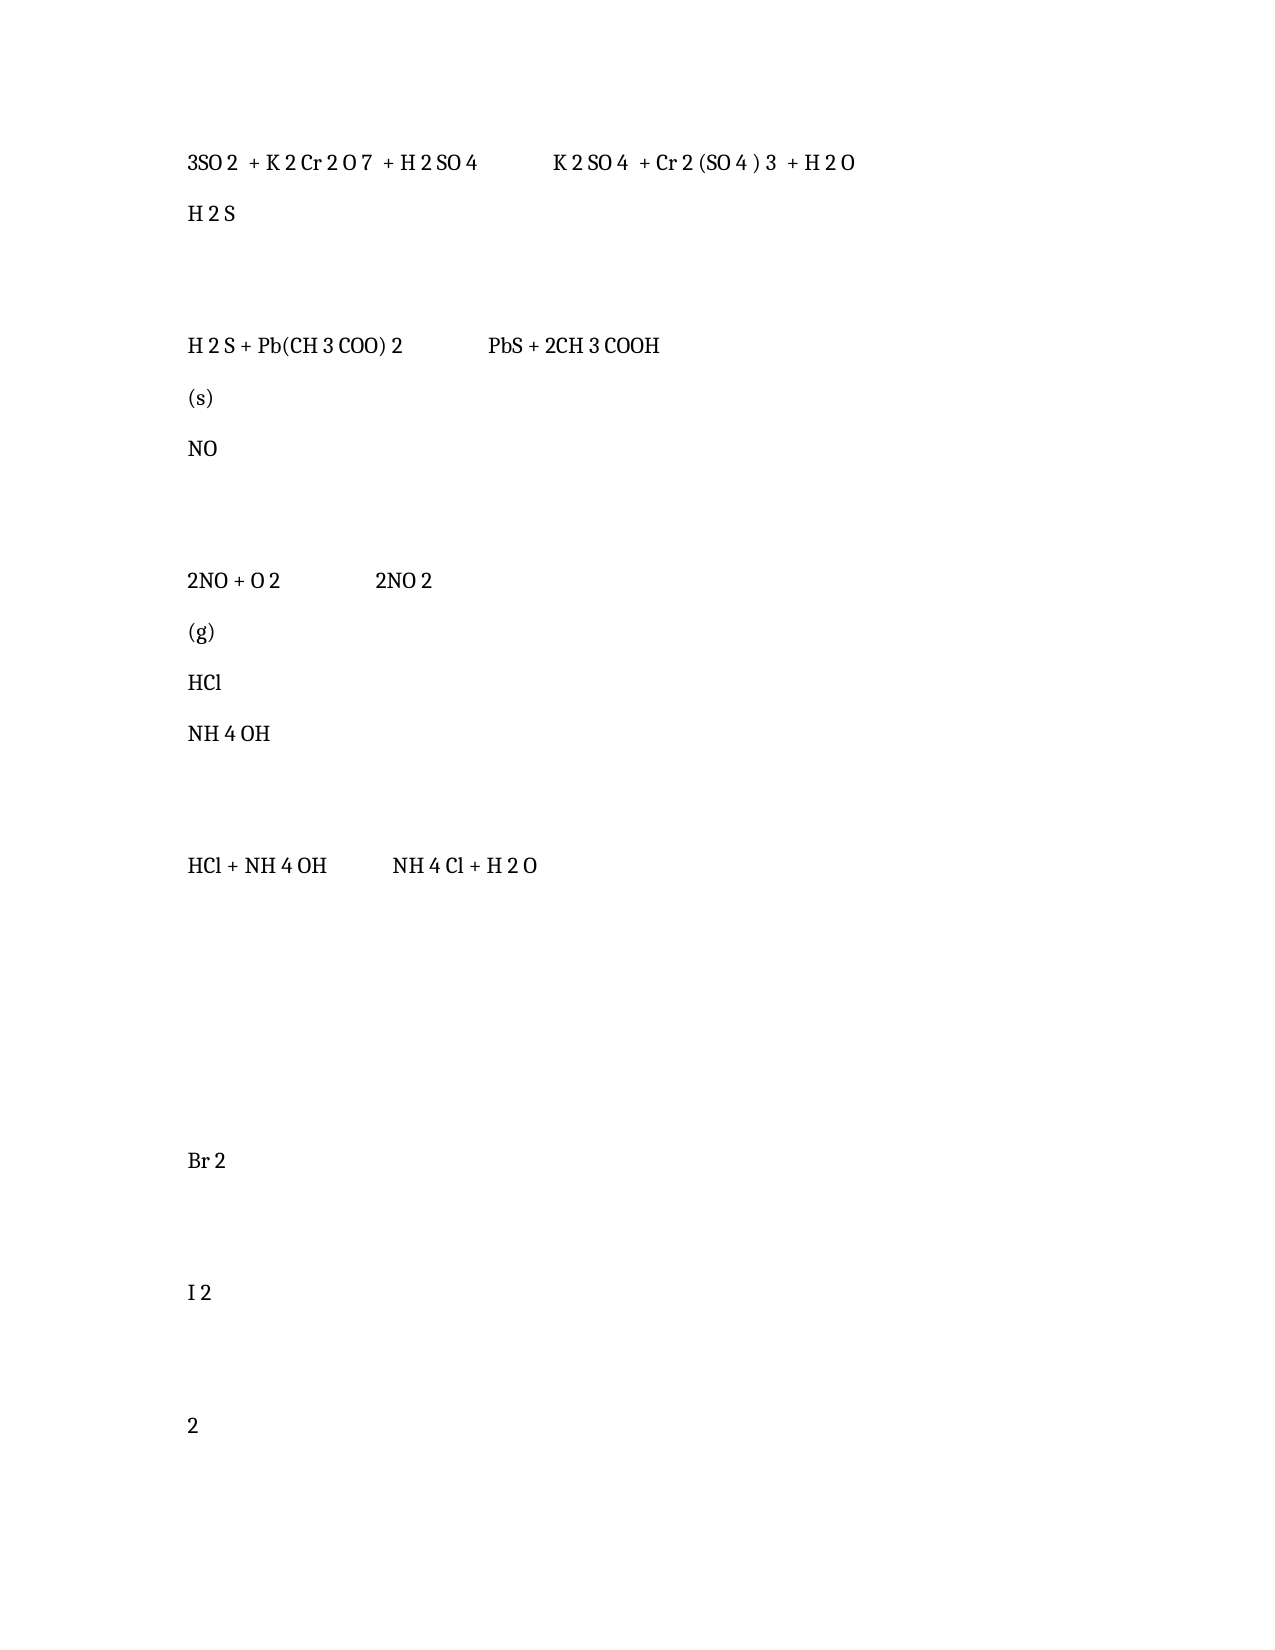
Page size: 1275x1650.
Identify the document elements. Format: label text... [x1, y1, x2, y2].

text HCl [187, 670, 1087, 696]
text NH 4 OH [187, 721, 1087, 747]
text (s) [187, 384, 1087, 411]
text 2NO + O 2 2NO 2 [187, 568, 1087, 594]
text H 2 S + Pb(CH 3 COO) 2 PbS + 2CH 3 COOH [187, 333, 1087, 360]
text 2 [187, 1412, 1087, 1439]
text (g) [187, 619, 1087, 645]
text NO [187, 435, 1087, 462]
text H 2 S [187, 201, 1087, 227]
text HCl + NH 4 OH NH 4 Cl + H 2 O [187, 853, 1087, 879]
text 3SO 2 + K 2 Cr 2 O 7 + H 2 SO 4 K 2 SO 4 + Cr 2 (SO 4 ) 3 + H 2 O [187, 150, 1087, 176]
text Br 2 [187, 1148, 1087, 1174]
text I 2 [187, 1280, 1087, 1307]
